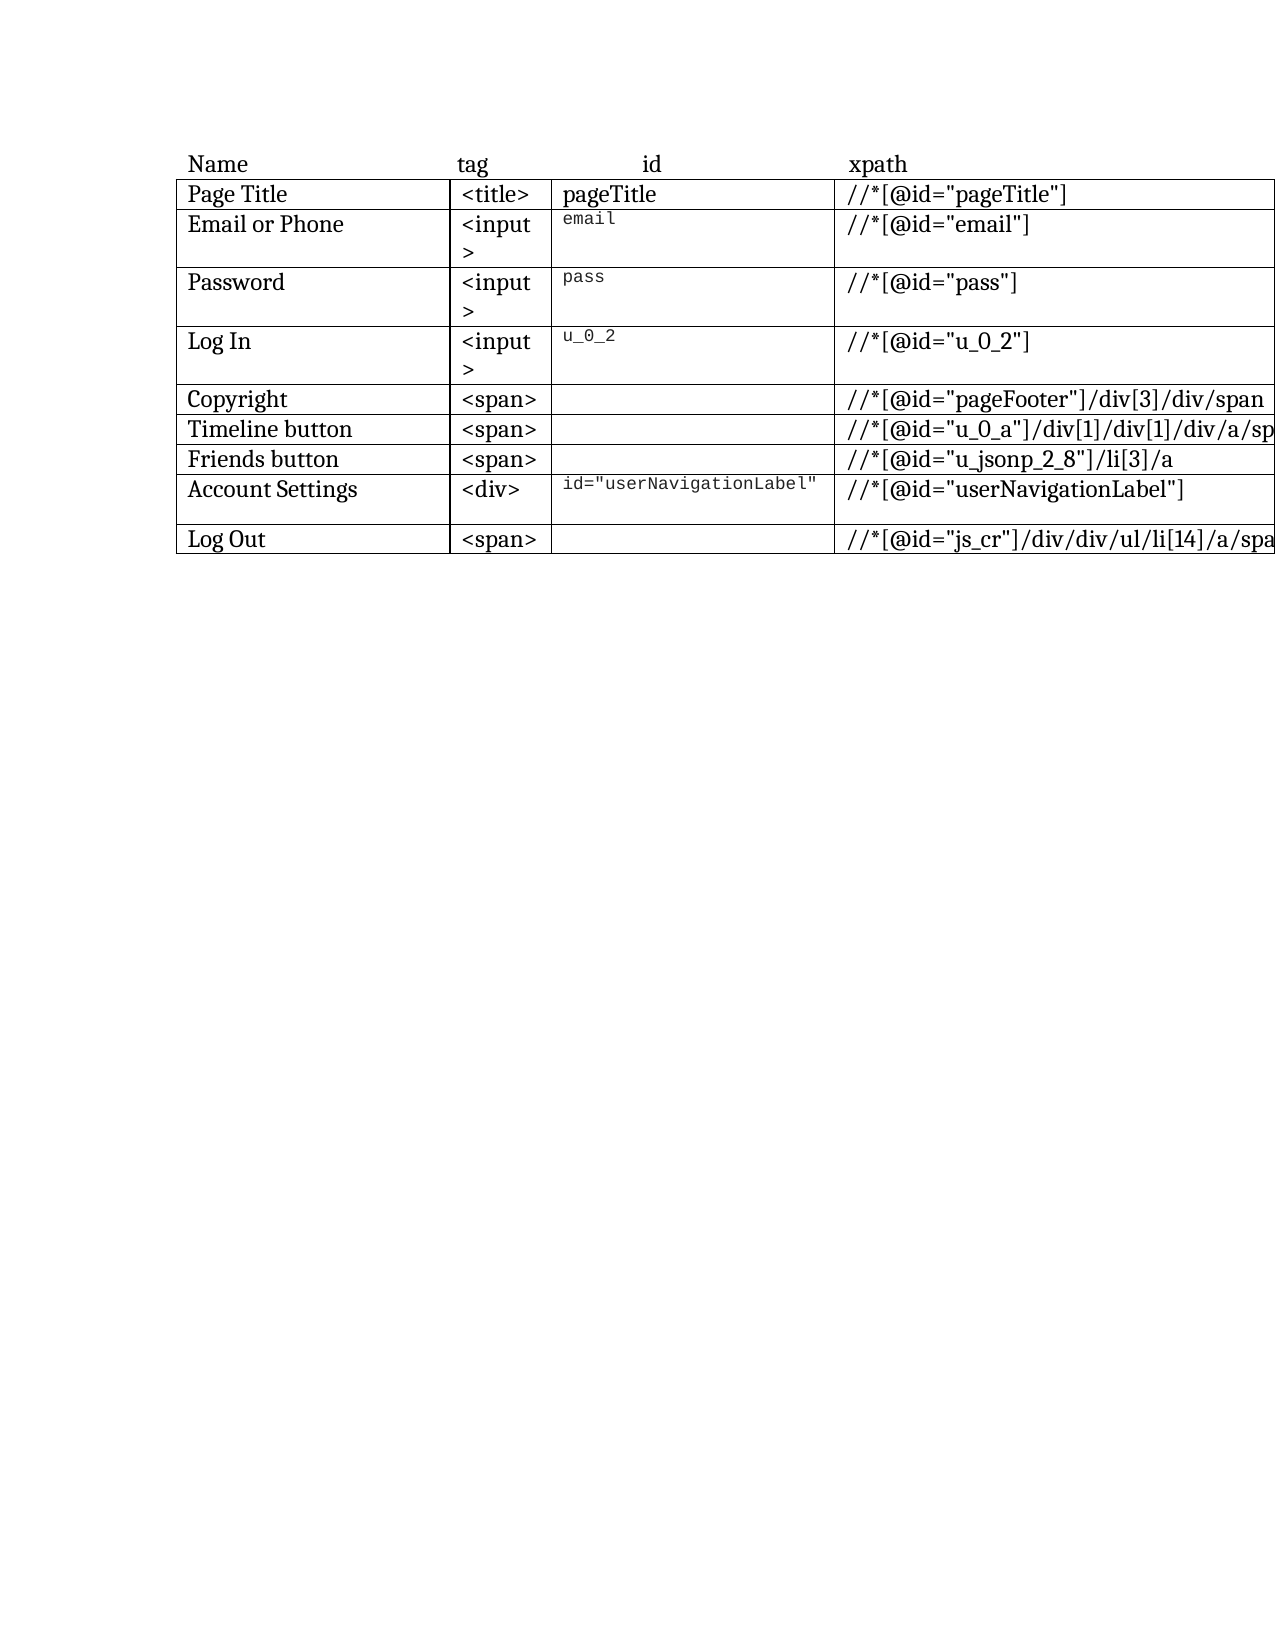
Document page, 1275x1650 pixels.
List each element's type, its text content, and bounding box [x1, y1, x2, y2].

table_cell [552, 415, 834, 444]
table_cell <input> [451, 327, 551, 384]
table_cell [552, 385, 834, 414]
table_cell email [552, 210, 834, 267]
table_header Page Title [177, 180, 449, 208]
table_header <title> [451, 180, 551, 208]
table_header pageTitle [552, 180, 834, 208]
table_cell [552, 445, 834, 473]
table_cell //*[@id="u_0_a"]/div[1]/div[1]/div/a/span [835, 415, 1274, 444]
table_cell <span> [451, 415, 551, 444]
table_cell <input> [451, 268, 551, 326]
table_cell <input> [451, 210, 551, 267]
table_cell <span> [451, 525, 551, 553]
table_cell //*[@id="u_0_2"] [835, 327, 1274, 384]
table_cell id="userNavigationLabel" [552, 475, 834, 523]
table_header //*[@id="pageTitle"] [835, 180, 1274, 208]
table_cell Log In [177, 327, 449, 384]
table_cell //*[@id="email"] [835, 210, 1274, 267]
table_cell //*[@id="js_cr"]/div/div/ul/li[14]/a/span/span [835, 525, 1274, 553]
table_cell Email or Phone [177, 210, 449, 267]
table_cell pass [552, 268, 834, 326]
table_cell //*[@id="pass"] [835, 268, 1274, 326]
table_cell //*[@id="userNavigationLabel"] [835, 475, 1274, 523]
table_cell Account Settings [177, 475, 449, 523]
table_cell Timeline button [177, 415, 449, 444]
table_cell [552, 525, 834, 553]
table_cell Friends button [177, 445, 449, 473]
table_cell u_0_2 [552, 327, 834, 384]
table_cell Password [177, 268, 449, 326]
table_cell <span> [451, 385, 551, 414]
table_cell <div> [451, 475, 551, 523]
table_cell <span> [451, 445, 551, 473]
table_cell //*[@id="u_jsonp_2_8"]/li[3]/a [835, 445, 1274, 473]
text Name tag id xpath [187, 150, 1087, 179]
table_cell //*[@id="pageFooter"]/div[3]/div/span [835, 385, 1274, 414]
table_cell Log Out [177, 525, 449, 553]
table_cell Copyright [177, 385, 449, 414]
